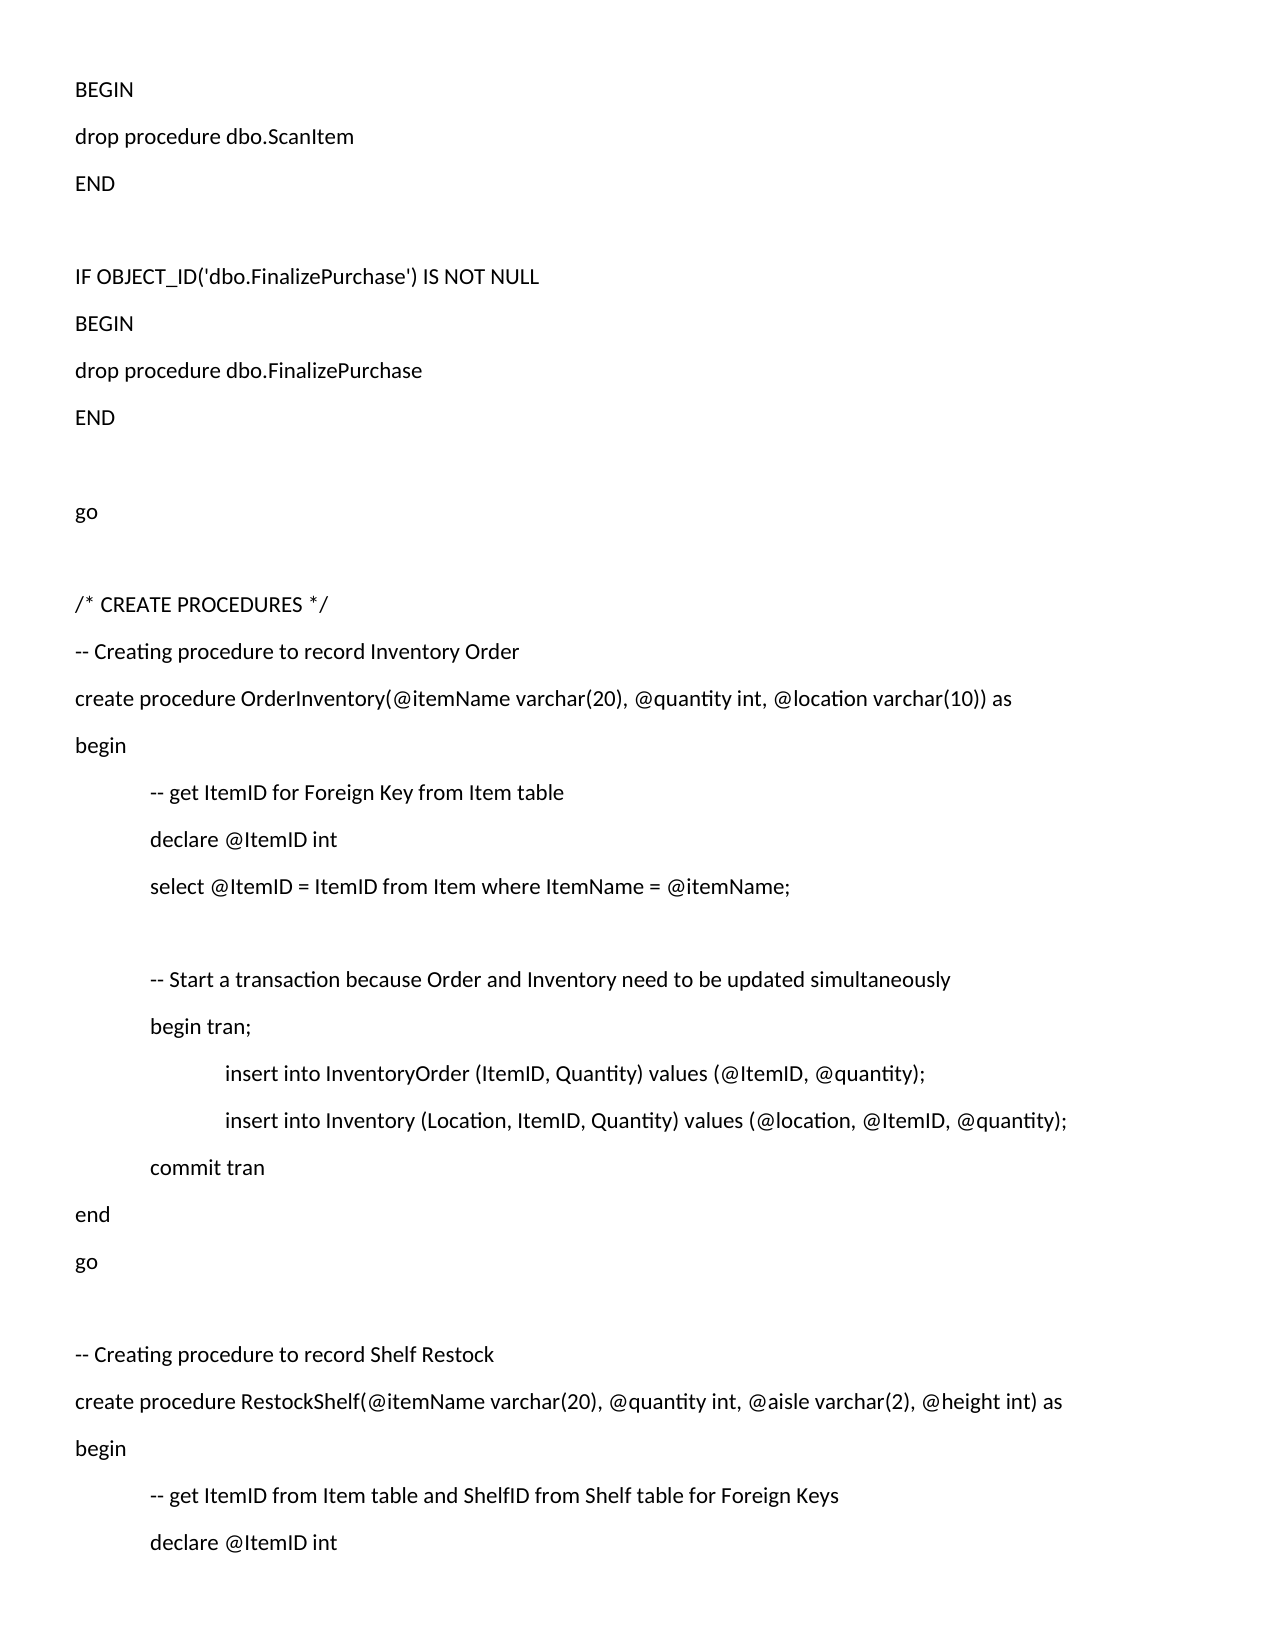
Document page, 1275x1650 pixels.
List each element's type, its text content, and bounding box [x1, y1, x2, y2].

text go [75, 497, 1200, 525]
text drop procedure dbo.FinalizePurchase [75, 356, 1200, 384]
text begin [75, 731, 1200, 759]
text /* CREATE PROCEDURES */ [75, 591, 1200, 619]
text BEGIN [75, 309, 1200, 337]
text -- get ItemID for Foreign Key from Item table [75, 778, 1200, 806]
text create procedure OrderInventory(@itemName varchar(20), @quantity int, @location varchar(10)) as [75, 684, 1200, 712]
text declare @ItemID int [75, 825, 1200, 853]
text -- Creating procedure to record Inventory Order [75, 637, 1200, 666]
text go [75, 1247, 1200, 1275]
text -- get ItemID from Item table and ShelfID from Shelf table for Foreign Keys [75, 1481, 1200, 1509]
text insert into InventoryOrder (ItemID, Quantity) values (@ItemID, @quantity); [75, 1059, 1200, 1087]
text begin tran; [75, 1012, 1200, 1041]
text BEGIN [75, 75, 1200, 103]
text END [75, 403, 1200, 431]
text -- Creating procedure to record Shelf Restock [75, 1341, 1200, 1369]
text declare @ItemID int [75, 1528, 1200, 1556]
text insert into Inventory (Location, ItemID, Quantity) values (@location, @ItemID, @quantity); [75, 1106, 1200, 1134]
text END [75, 169, 1200, 197]
text begin [75, 1434, 1200, 1462]
text IF OBJECT_ID('dbo.FinalizePurchase') IS NOT NULL [75, 262, 1200, 291]
text end [75, 1200, 1200, 1228]
text select @ItemID = ItemID from Item where ItemName = @itemName; [75, 872, 1200, 900]
text commit tran [75, 1153, 1200, 1181]
text -- Start a transaction because Order and Inventory need to be updated simultaneously [75, 966, 1200, 994]
text drop procedure dbo.ScanItem [75, 122, 1200, 150]
text create procedure RestockShelf(@itemName varchar(20), @quantity int, @aisle varchar(2), @height int) as [75, 1387, 1200, 1416]
